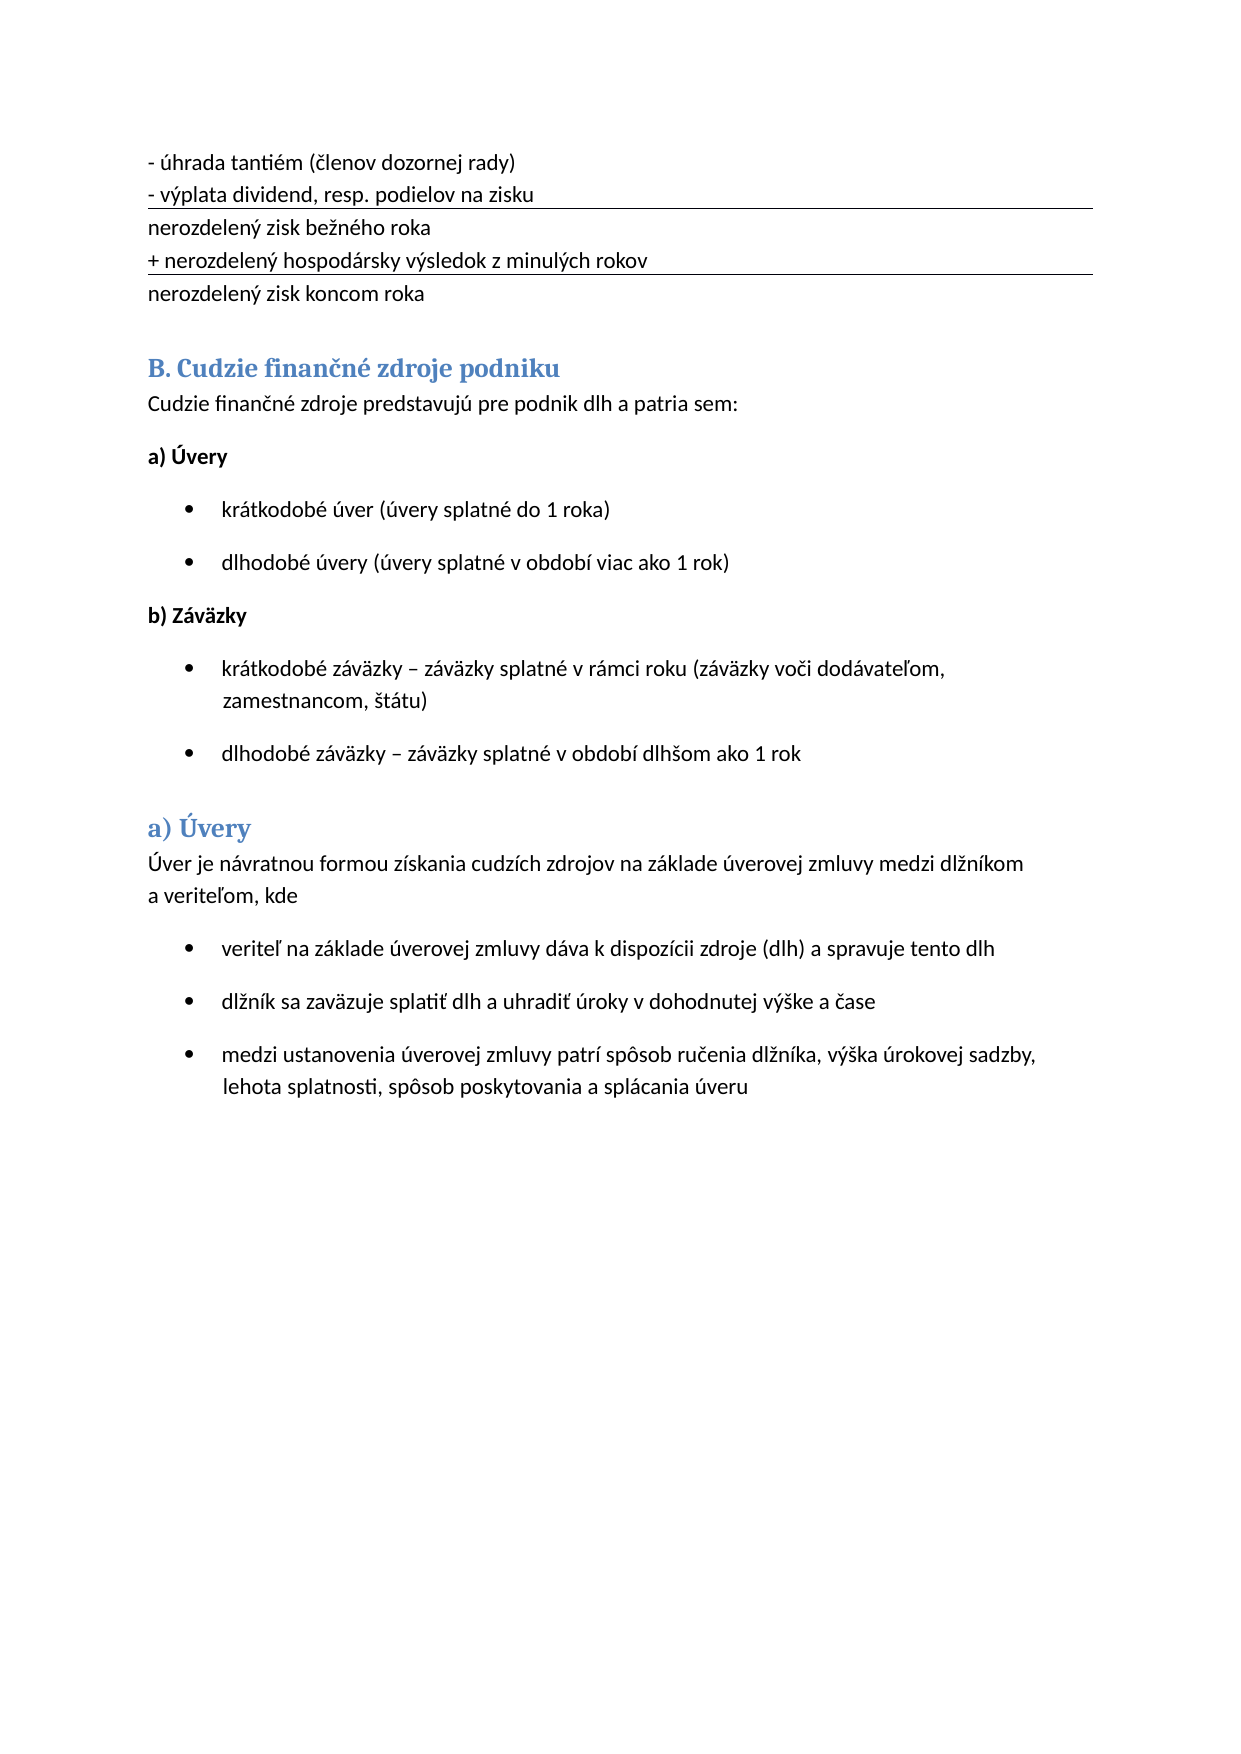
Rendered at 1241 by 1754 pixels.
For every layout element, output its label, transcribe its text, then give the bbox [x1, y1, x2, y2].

list dlžník sa zaväzuje splatiť dlh a uhradiť úroky v dohodnutej výške a čase [185, 987, 1093, 1015]
list medzi ustanovenia úverovej zmluvy patrí spôsob ručenia dlžníka, výška úrokovej sadzby, lehota splatnosti, spôsob poskytovania a splácania úveru [185, 1040, 1093, 1100]
list dlhodobé úvery (úvery splatné v období viac ako 1 rok) [185, 548, 1093, 576]
text b) Záväzky [148, 601, 1093, 629]
list veriteľ na základe úverovej zmluvy dáva k dispozícii zdroje (dlh) a spravuje tento dlh [185, 934, 1093, 962]
list dlhodobé záväzky – záväzky splatné v období dlhšom ako 1 rok [185, 739, 1093, 767]
list a) Úvery [148, 813, 1093, 844]
text - výplata dividend, resp. podielov na zisku [148, 180, 1093, 208]
text - úhrada tantiém (členov dozornej rady) [148, 148, 1093, 176]
list krátkodobé záväzky – záväzky splatné v rámci roku (záväzky voči dodávateľom, zamestnancom, štátu) [185, 654, 1093, 714]
list krátkodobé úver (úvery splatné do 1 roka) [185, 495, 1093, 523]
text nerozdelený zisk koncom roka [148, 279, 1093, 307]
text a) Úvery [148, 442, 1093, 470]
text nerozdelený zisk bežného roka [148, 213, 1093, 242]
text Cudzie finančné zdroje predstavujú pre podnik dlh a patria sem: [148, 389, 1093, 417]
list B. Cudzie finančné zdroje podniku [148, 353, 1093, 384]
text + nerozdelený hospodársky výsledok z minulých rokov [148, 246, 1093, 274]
text Úver je návratnou formou získania cudzích zdrojov na základe úverovej zmluvy medzi dlžníkom a veriteľom, kde [148, 849, 1093, 909]
